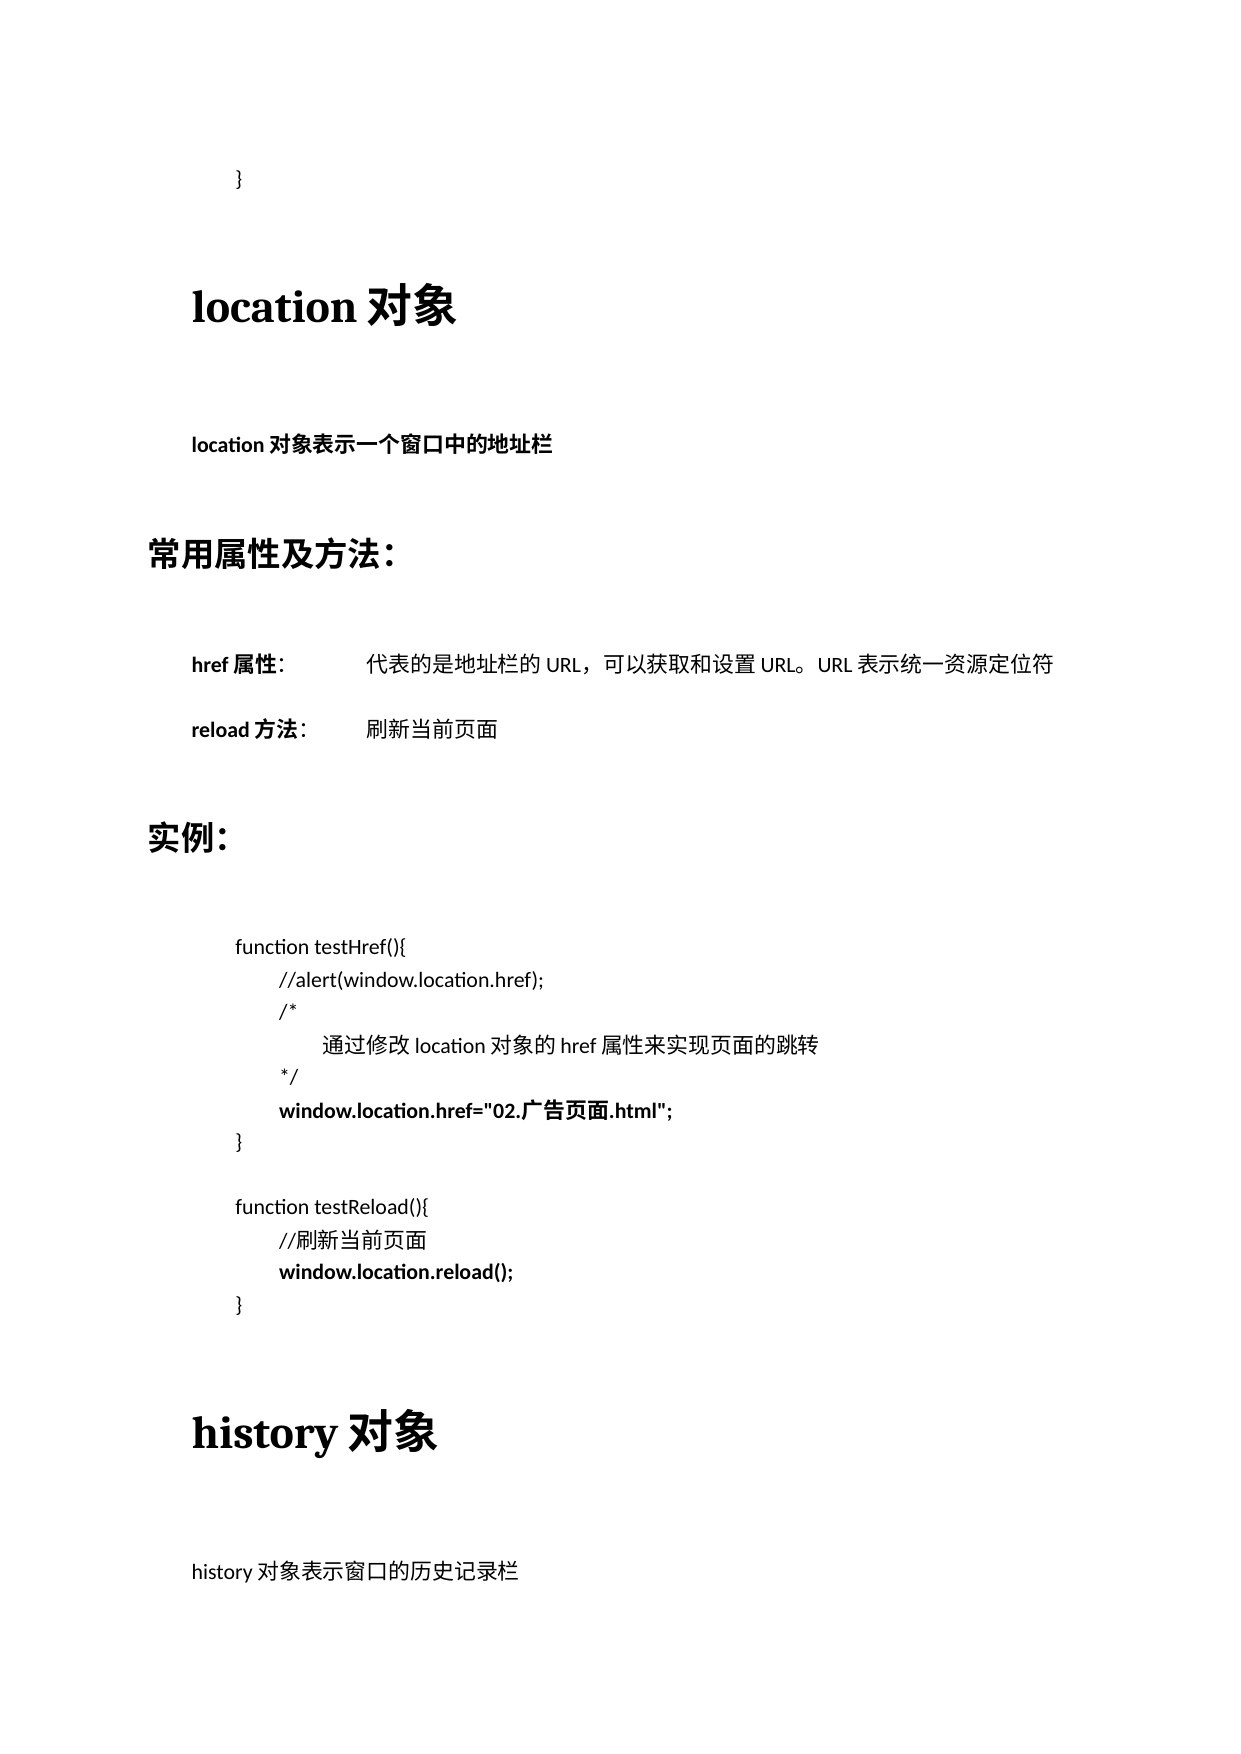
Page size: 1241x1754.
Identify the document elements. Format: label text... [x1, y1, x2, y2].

text window.location.href="02.广告页面.html"; [191, 1093, 1152, 1126]
text window.location.reload(); [191, 1256, 1152, 1288]
subtitle location对象 [148, 254, 1152, 352]
text //刷新当前页面 [191, 1223, 1152, 1256]
text } [191, 1126, 1152, 1158]
text /* [191, 996, 1152, 1028]
text } [191, 1288, 1152, 1321]
text href属性： 代表的是地址栏的URL，可以获取和设置URL。URL表示统一资源定位符 [148, 646, 1152, 679]
subtitle 常用属性及方法： [148, 519, 1152, 584]
text function testReload(){ [191, 1191, 1152, 1223]
text function testHref(){ [191, 931, 1152, 963]
text */ [191, 1061, 1152, 1093]
text //alert(window.location.href); [191, 963, 1152, 996]
text } [191, 162, 1152, 194]
subtitle history对象 [148, 1380, 1152, 1478]
text reload方法： 刷新当前页面 [148, 711, 1152, 744]
subtitle 实例： [148, 803, 1152, 868]
text location对象表示一个窗口中的地址栏 [148, 427, 1152, 459]
text history对象表示窗口的历史记录栏 [148, 1553, 1152, 1586]
text 通过修改location对象的href属性来实现页面的跳转 [191, 1028, 1152, 1061]
